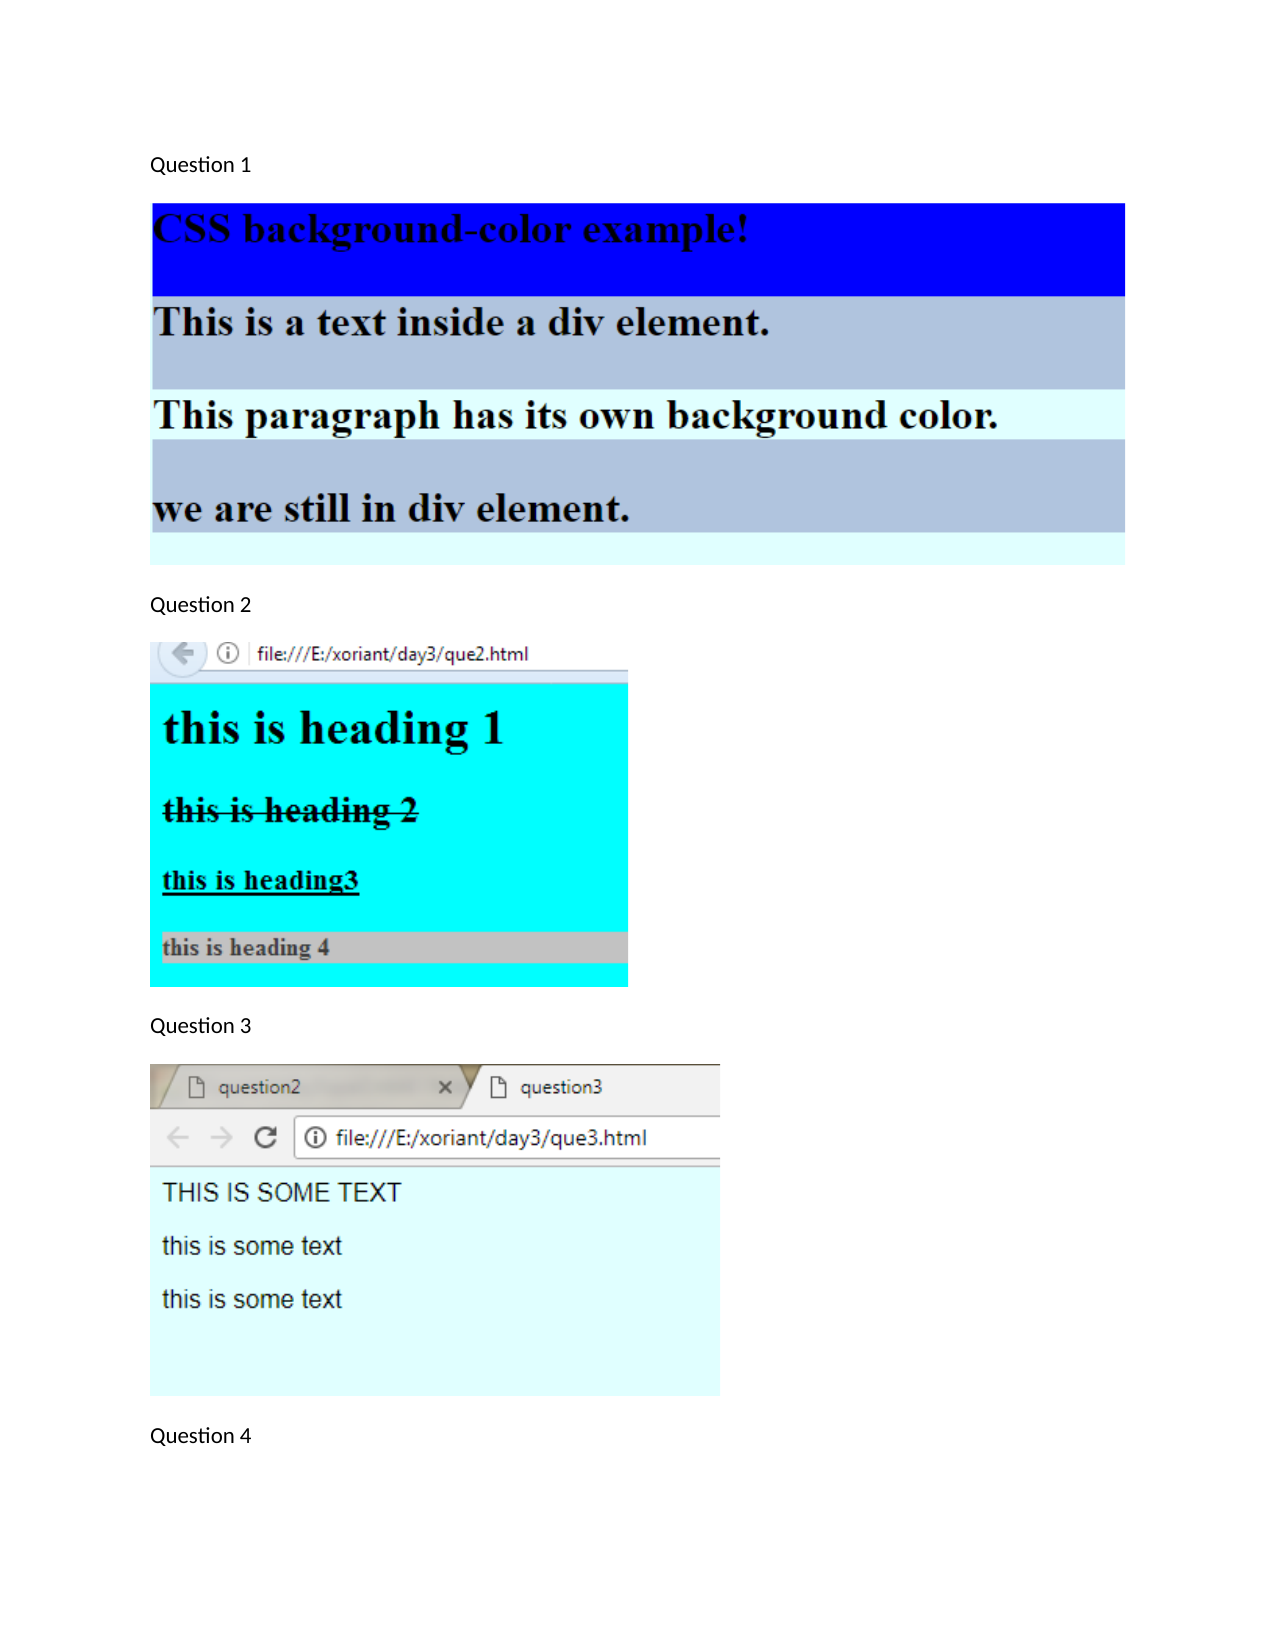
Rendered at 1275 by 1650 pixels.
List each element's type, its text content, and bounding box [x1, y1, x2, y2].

text Question 2 [150, 590, 1125, 618]
picture [150, 1064, 721, 1396]
picture [150, 642, 629, 987]
text Question 3 [150, 1012, 1125, 1039]
picture [150, 203, 1125, 565]
text Question 4 [150, 1421, 1125, 1449]
text Question 1 [150, 150, 1125, 178]
